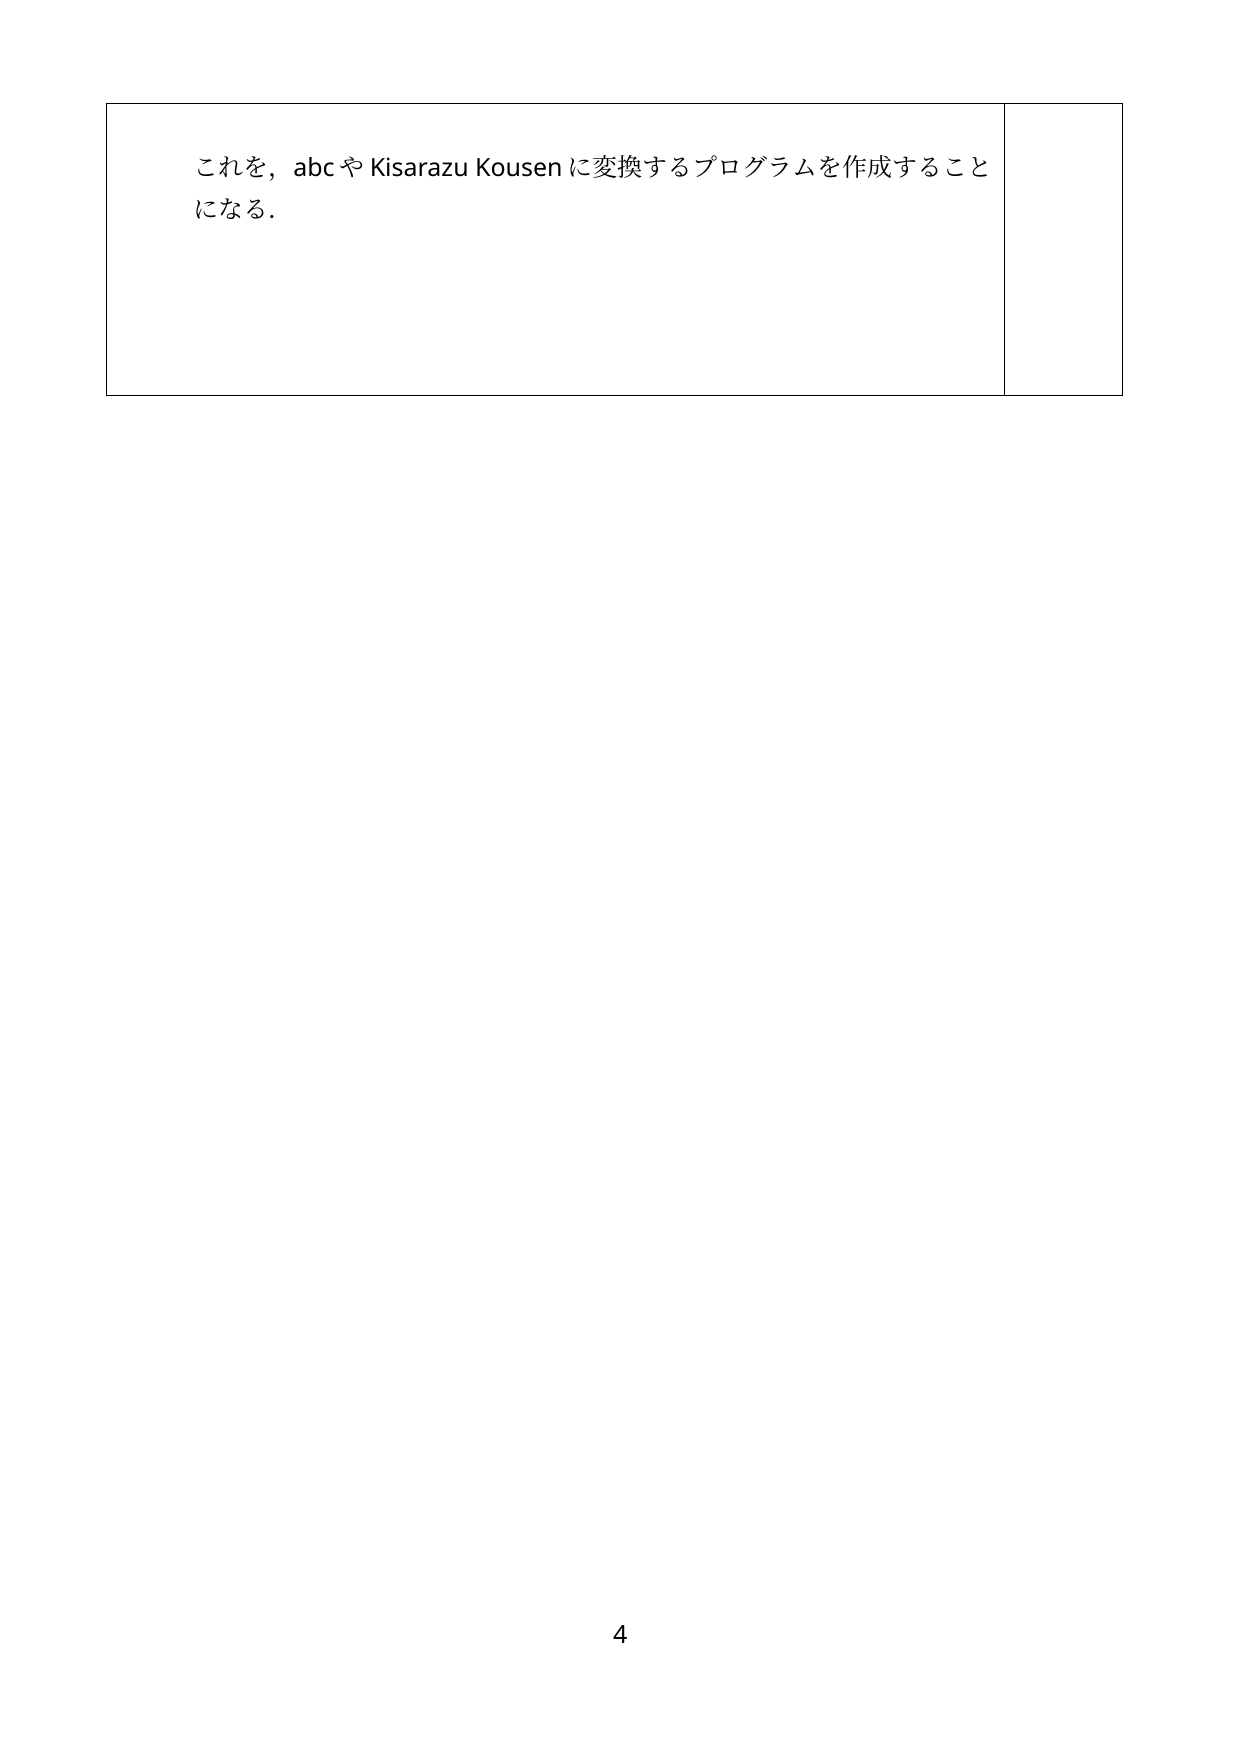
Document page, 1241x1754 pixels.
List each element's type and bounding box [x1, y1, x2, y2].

table_header [107, 104, 1004, 395]
table_header [1005, 104, 1122, 395]
